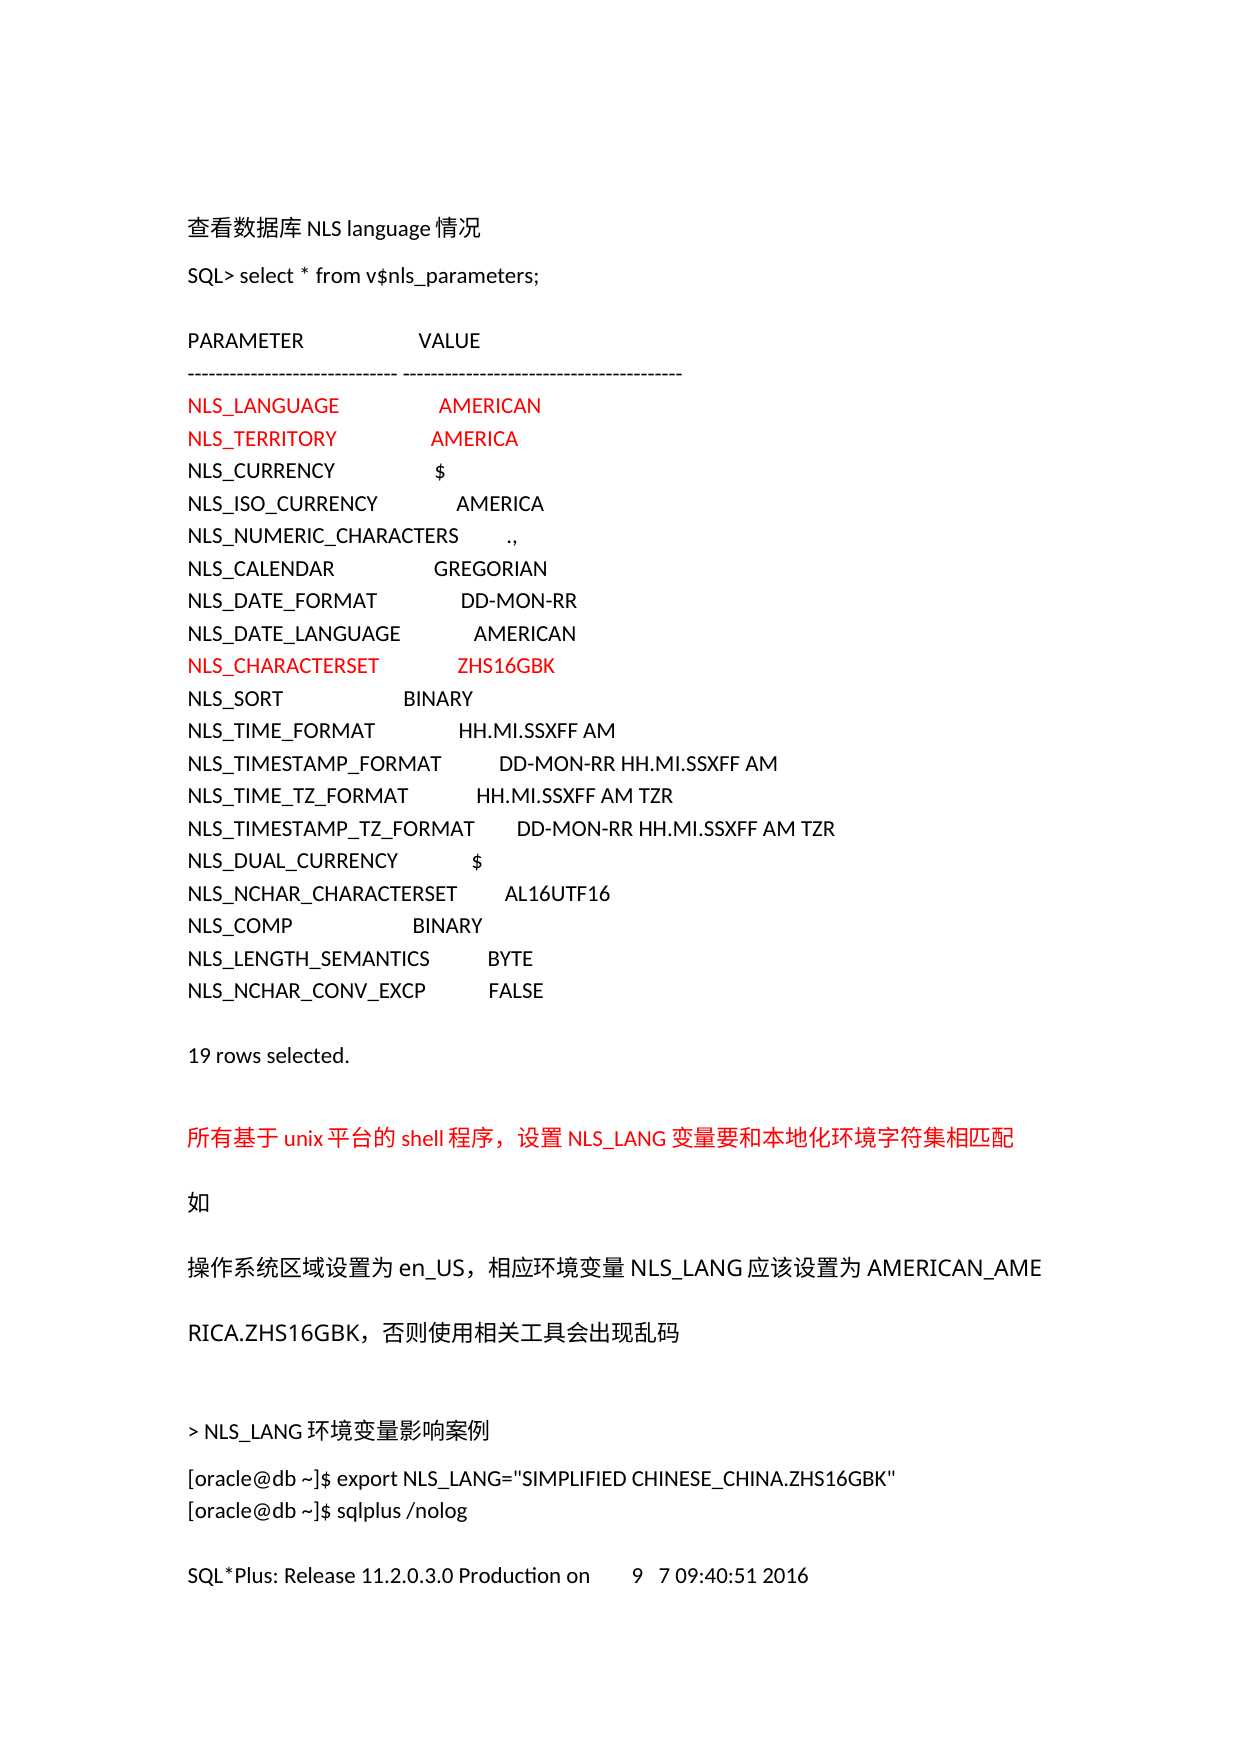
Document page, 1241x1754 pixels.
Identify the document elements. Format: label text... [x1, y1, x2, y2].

text NLS_TIMESTAMP_TZ_FORMAT DD-MON-RR HH.MI.SSXFF AM TZR [187, 812, 1053, 844]
text NLS_COMP BINARY [187, 909, 1053, 942]
text NLS_CURRENCY $ [187, 454, 1053, 487]
text 操作系统区域设置为en_US，相应环境变量NLS_LANG应该设置为 AMERICAN_AMERICA.ZHS16GBK，否则使用相关工具会出现乱码 [187, 1234, 1053, 1364]
text SQL*Plus: Release 11.2.0.3.0 Production on 9 7 09:40:51 2016 [187, 1527, 1053, 1592]
text > NLS_LANG环境变量影响案例 [187, 1364, 1053, 1462]
text NLS_DUAL_CURRENCY $ [187, 844, 1053, 877]
text ------------------------------ ---------------------------------------- [187, 357, 1053, 389]
text NLS_CALENDAR GREGORIAN [187, 552, 1053, 584]
text NLS_NCHAR_CONV_EXCP FALSE [187, 974, 1053, 1007]
text NLS_TERRITORY AMERICA [187, 422, 1053, 454]
text NLS_TIMESTAMP_FORMAT DD-MON-RR HH.MI.SSXFF AM [187, 747, 1053, 779]
text 所有基于unix平台的shell程序，设置NLS_LANG变量要和本地化环境字符集相匹配 [187, 1072, 1053, 1169]
text NLS_TIME_TZ_FORMAT HH.MI.SSXFF AM TZR [187, 779, 1053, 812]
text NLS_ISO_CURRENCY AMERICA [187, 487, 1053, 519]
text 19 rows selected. [187, 1007, 1053, 1072]
text NLS_DATE_LANGUAGE AMERICAN [187, 617, 1053, 649]
text NLS_NUMERIC_CHARACTERS ., [187, 519, 1053, 552]
text NLS_CHARACTERSET ZHS16GBK [187, 649, 1053, 682]
text [oracle@db ~]$ sqlplus /nolog [187, 1494, 1053, 1527]
text 查看数据库NLS language情况 [187, 162, 1053, 259]
text NLS_LANGUAGE AMERICAN [187, 389, 1053, 422]
text NLS_NCHAR_CHARACTERSET AL16UTF16 [187, 877, 1053, 909]
text NLS_DATE_FORMAT DD-MON-RR [187, 584, 1053, 617]
text [oracle@db ~]$ export NLS_LANG="SIMPLIFIED CHINESE_CHINA.ZHS16GBK" [187, 1462, 1053, 1494]
text 如 [187, 1169, 1053, 1234]
text NLS_TIME_FORMAT HH.MI.SSXFF AM [187, 714, 1053, 747]
text NLS_SORT BINARY [187, 682, 1053, 714]
text NLS_LENGTH_SEMANTICS BYTE [187, 942, 1053, 974]
text SQL> select * from v$nls_parameters; [187, 259, 1053, 292]
text PARAMETER VALUE [187, 292, 1053, 357]
